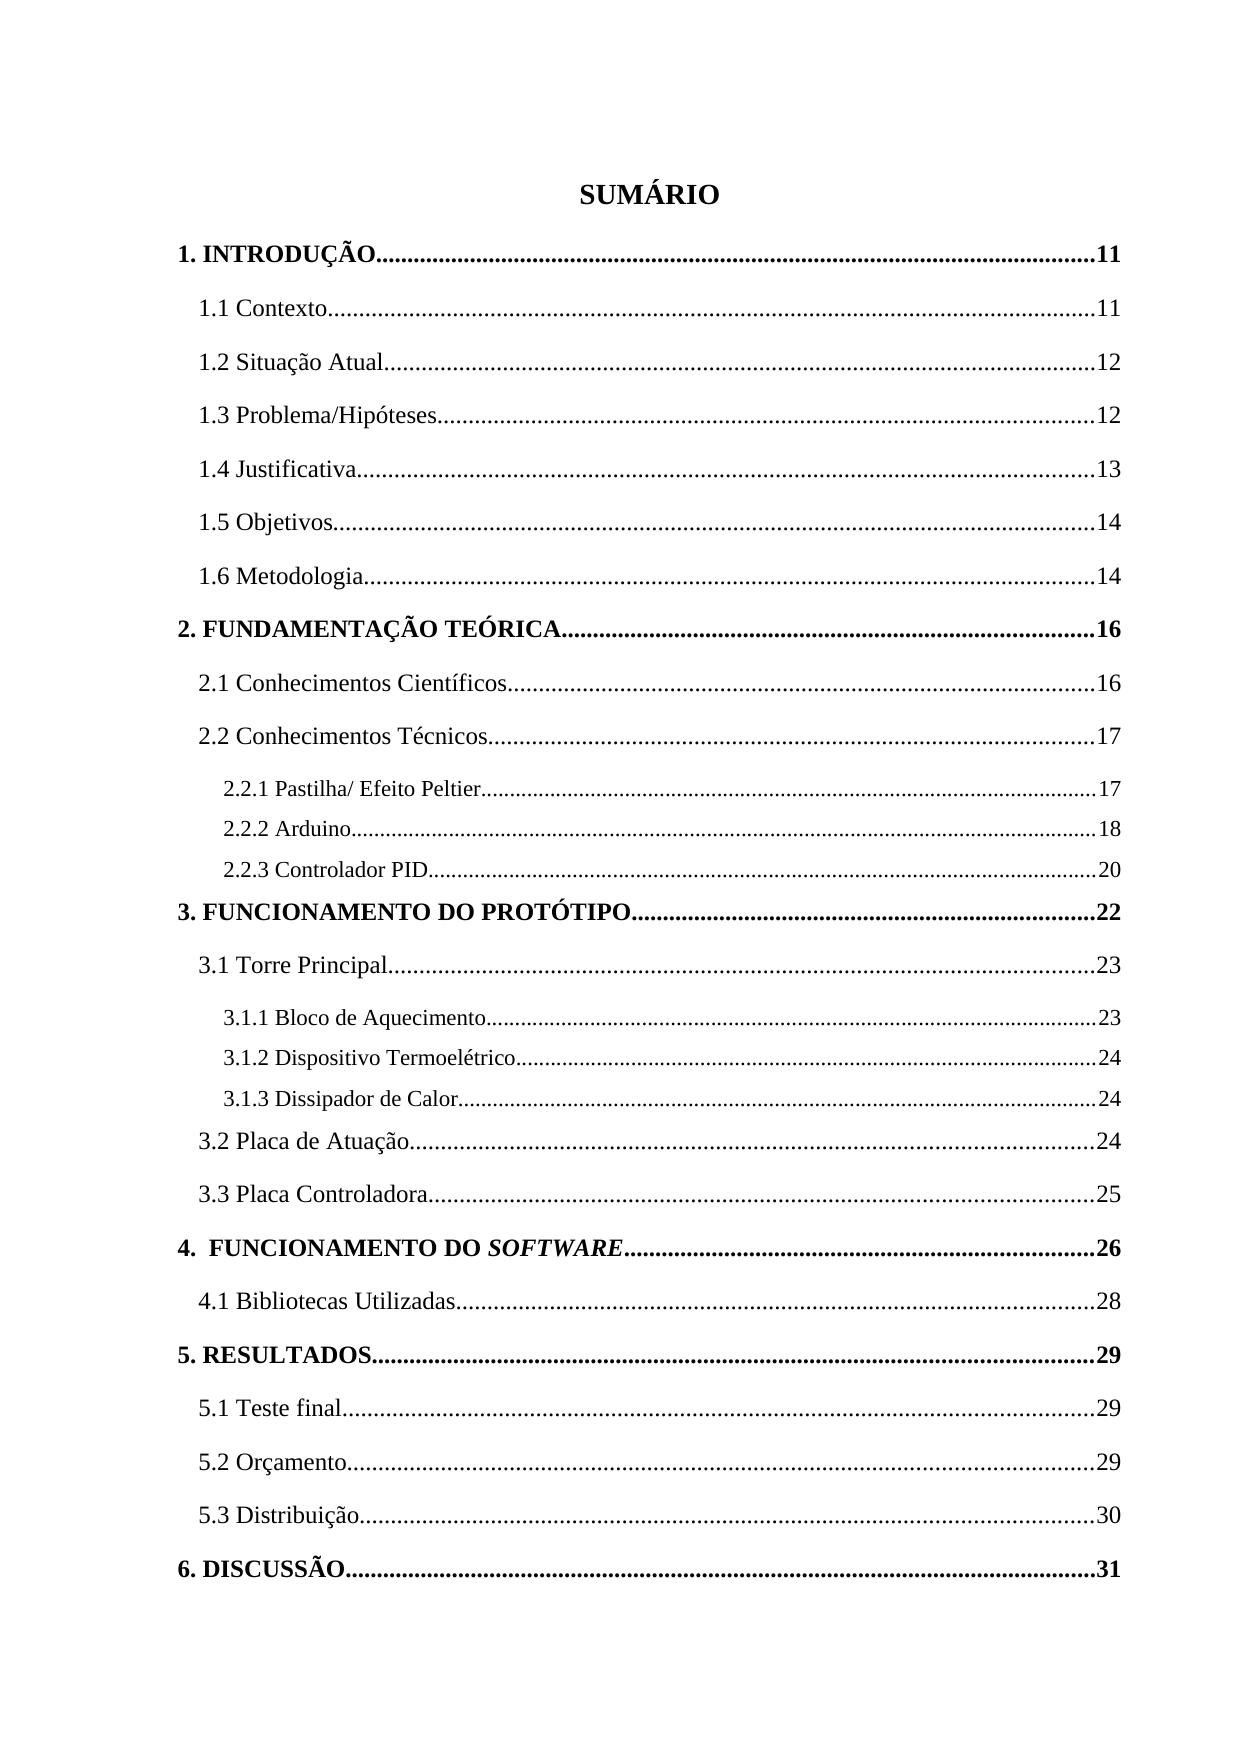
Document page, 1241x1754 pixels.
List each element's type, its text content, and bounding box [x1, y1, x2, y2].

text 1.1 Contexto 11 [198, 293, 1122, 322]
text 5.2 Orçamento 29 [198, 1447, 1122, 1476]
text 4.1 Bibliotecas Utilizadas 28 [198, 1286, 1122, 1315]
text 3. FUNCIONAMENTO DO PROTÓTIPO 22 [177, 897, 1122, 926]
text 3.1.2 Dispositivo Termoelétrico 24 [223, 1044, 1122, 1071]
text 3.1.1 Bloco de Aquecimento 23 [223, 1004, 1122, 1030]
text 2.1 Conhecimentos Científicos 16 [198, 668, 1122, 697]
text 1.2 Situação Atual 12 [198, 347, 1122, 375]
text 5. RESULTADOS 29 [177, 1340, 1122, 1369]
text 5.1 Teste final 29 [198, 1393, 1122, 1422]
text 3.1.3 Dissipador de Calor 24 [223, 1085, 1122, 1111]
text 2.2.3 Controlador PID 20 [223, 856, 1122, 882]
text 1. INTRODUÇÃO 11 [177, 239, 1122, 268]
text 3.1 Torre Principal 23 [198, 950, 1122, 979]
text 6. DISCUSSÃO 31 [177, 1554, 1122, 1583]
text 1.4 Justificativa 13 [198, 454, 1122, 482]
text 1.5 Objetivos 14 [198, 507, 1122, 536]
text 4. FUNCIONAMENTO DO SOFTWARE 26 [177, 1233, 1122, 1262]
text SUMÁRIO [177, 177, 1122, 211]
text 3.3 Placa Controladora 25 [198, 1179, 1122, 1208]
text 2. FUNDAMENTAÇÃO TEÓRICA 16 [177, 614, 1122, 643]
text 3.2 Placa de Atuação 24 [198, 1126, 1122, 1154]
text 5.3 Distribuição 30 [198, 1501, 1122, 1529]
text 1.3 Problema/Hipóteses 12 [198, 400, 1122, 429]
text 2.2 Conhecimentos Técnicos 17 [198, 721, 1122, 750]
text 2.2.1 Pastilha/ Efeito Peltier 17 [223, 775, 1122, 801]
text 1.6 Metodologia 14 [198, 561, 1122, 589]
text 2.2.2 Arduino 18 [223, 816, 1122, 842]
